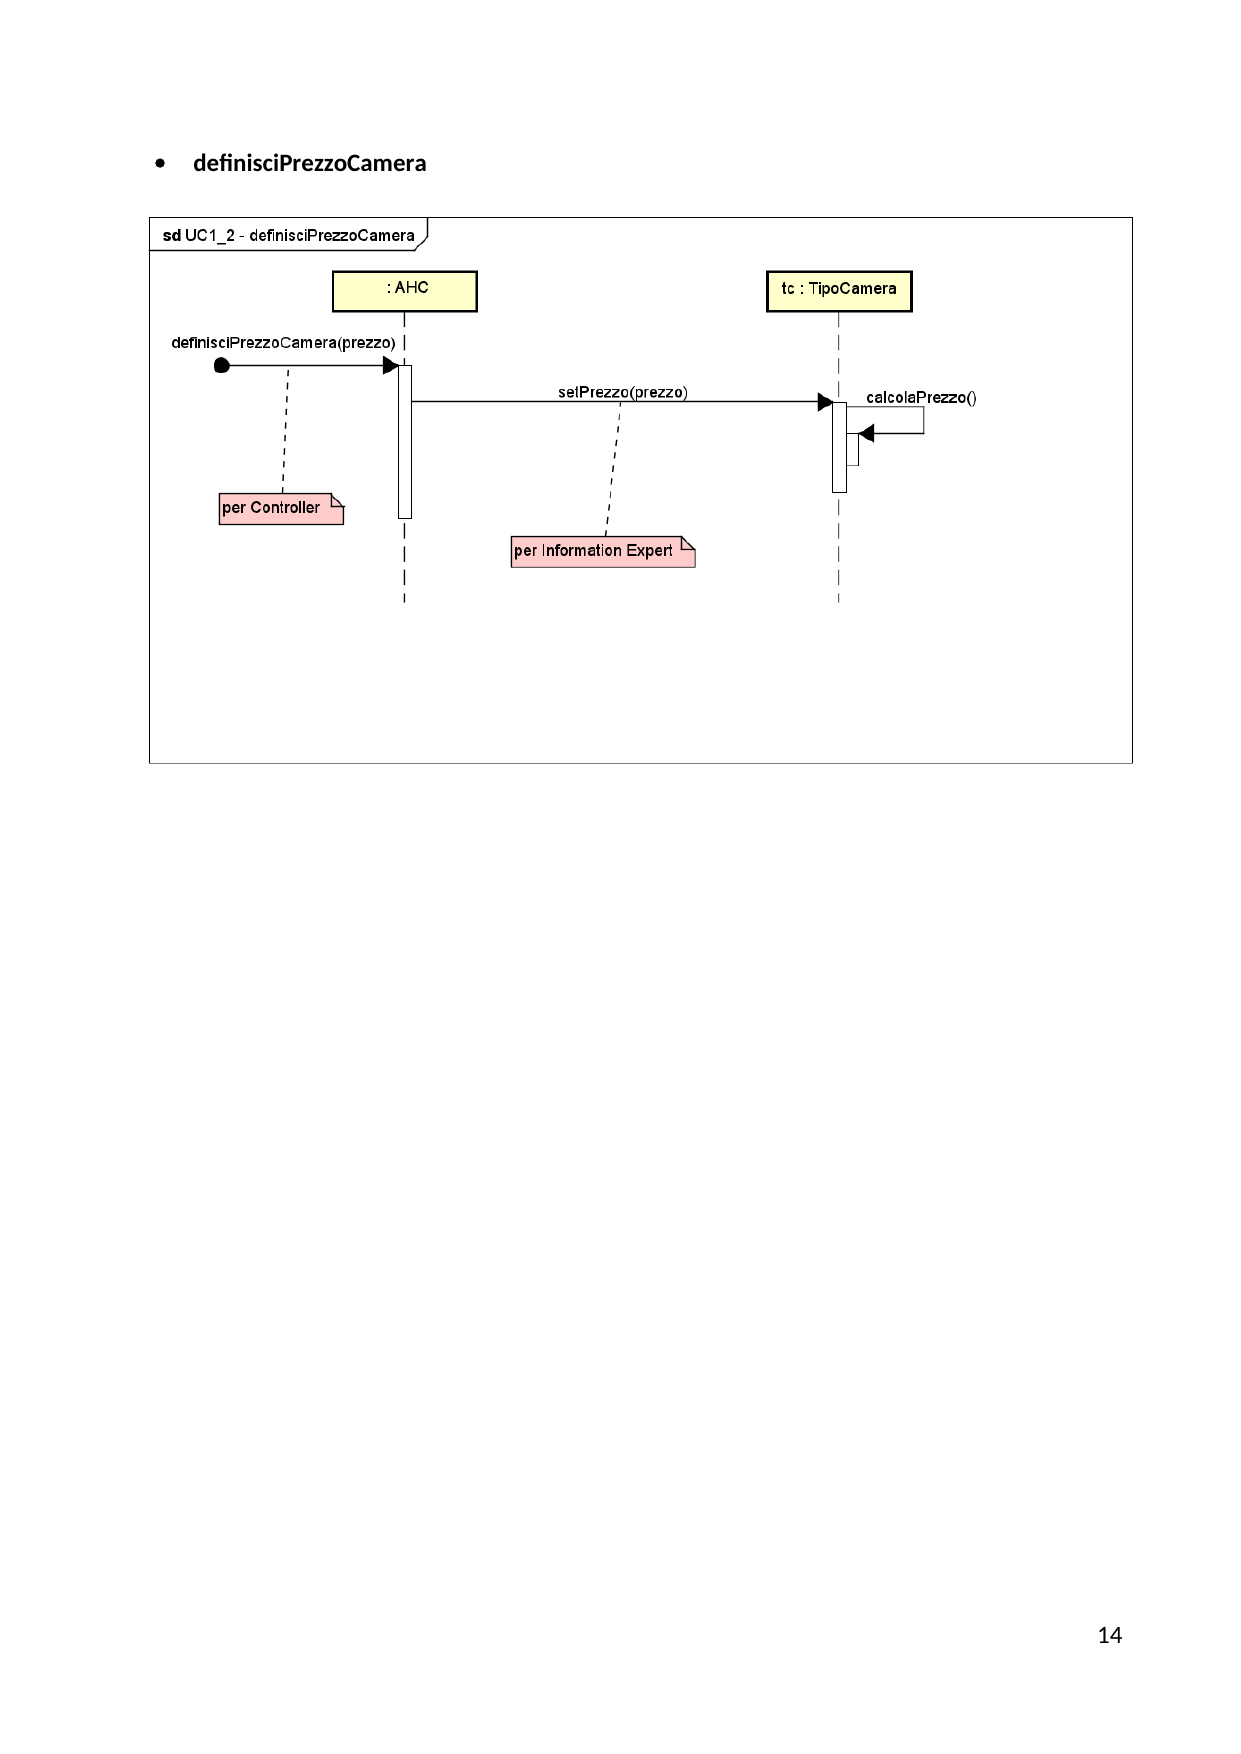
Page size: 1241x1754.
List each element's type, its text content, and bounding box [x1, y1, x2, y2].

list definisciPrezzoCamera [156, 148, 1122, 178]
picture [138, 211, 1137, 767]
